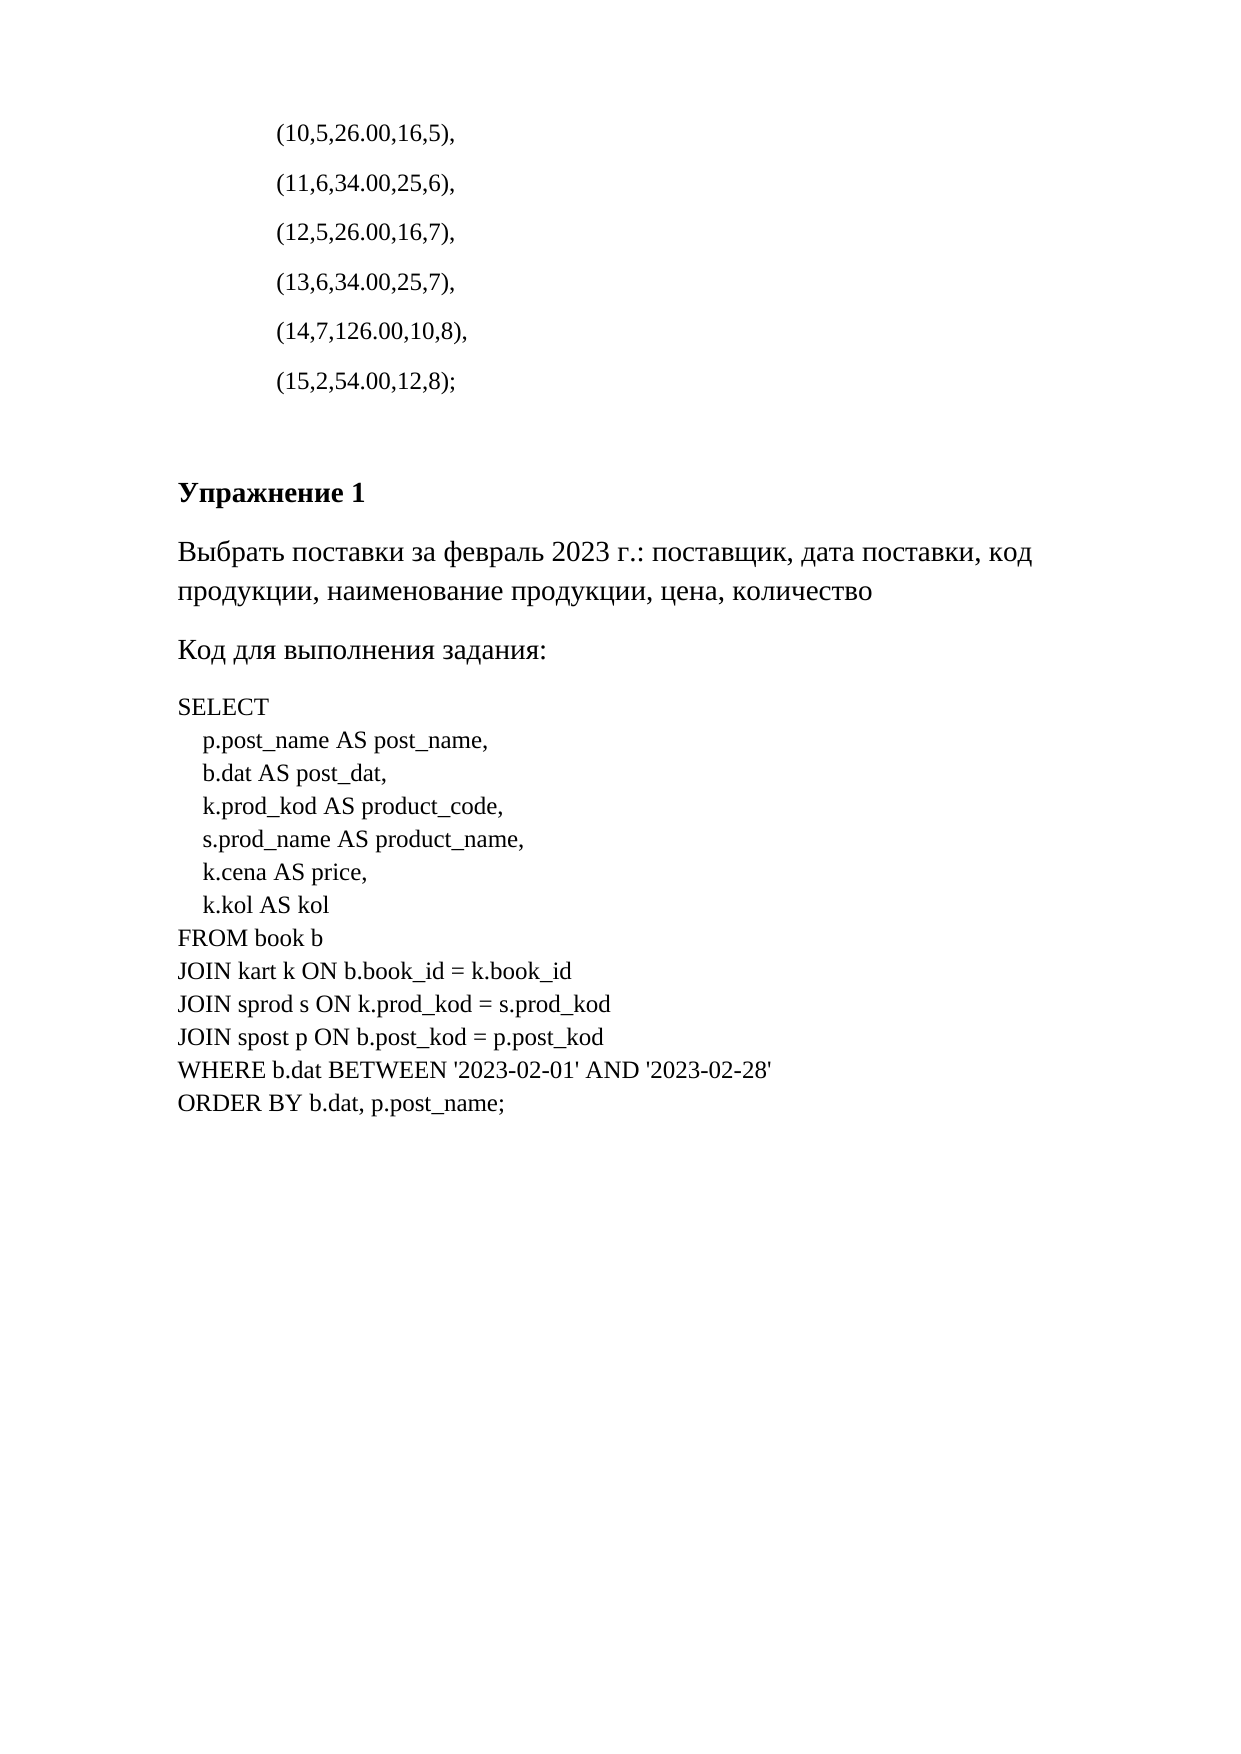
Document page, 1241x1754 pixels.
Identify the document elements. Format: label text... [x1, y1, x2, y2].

text (14,7,126.00,10,8), [177, 316, 1152, 345]
text JOIN kart k ON b.book_id = k.book_id [177, 956, 1152, 984]
text JOIN sprod s ON k.prod_kod = s.prod_kod [177, 989, 1152, 1018]
text Код для выполнения задания: [177, 632, 1152, 666]
text p.post_name AS post_name, [177, 725, 1152, 753]
text s.prod_name AS product_name, [177, 824, 1152, 852]
text JOIN spost p ON b.post_kod = p.post_kod [177, 1022, 1152, 1051]
text (15,2,54.00,12,8); [177, 366, 1152, 395]
text k.cena AS price, [177, 857, 1152, 886]
text (10,5,26.00,16,5), [177, 118, 1152, 147]
text (12,5,26.00,16,7), [177, 217, 1152, 246]
text Выбрать поставки за февраль 2023 г.: поставщик, дата поставки, код продукции, наименование продукции, цена, количество [177, 534, 1152, 606]
text k.kol AS kol [177, 890, 1152, 918]
text ORDER BY b.dat, p.post_name; [177, 1088, 1152, 1117]
text k.prod_kod AS product_code, [177, 791, 1152, 819]
text (11,6,34.00,25,6), [177, 168, 1152, 196]
text SELECT [177, 692, 1152, 720]
text (13,6,34.00,25,7), [177, 267, 1152, 296]
text WHERE b.dat BETWEEN '2023-02-01' AND '2023-02-28' [177, 1055, 1152, 1084]
text b.dat AS post_dat, [177, 758, 1152, 786]
text Упражнение 1 [177, 475, 1152, 508]
text FROM book b [177, 923, 1152, 952]
